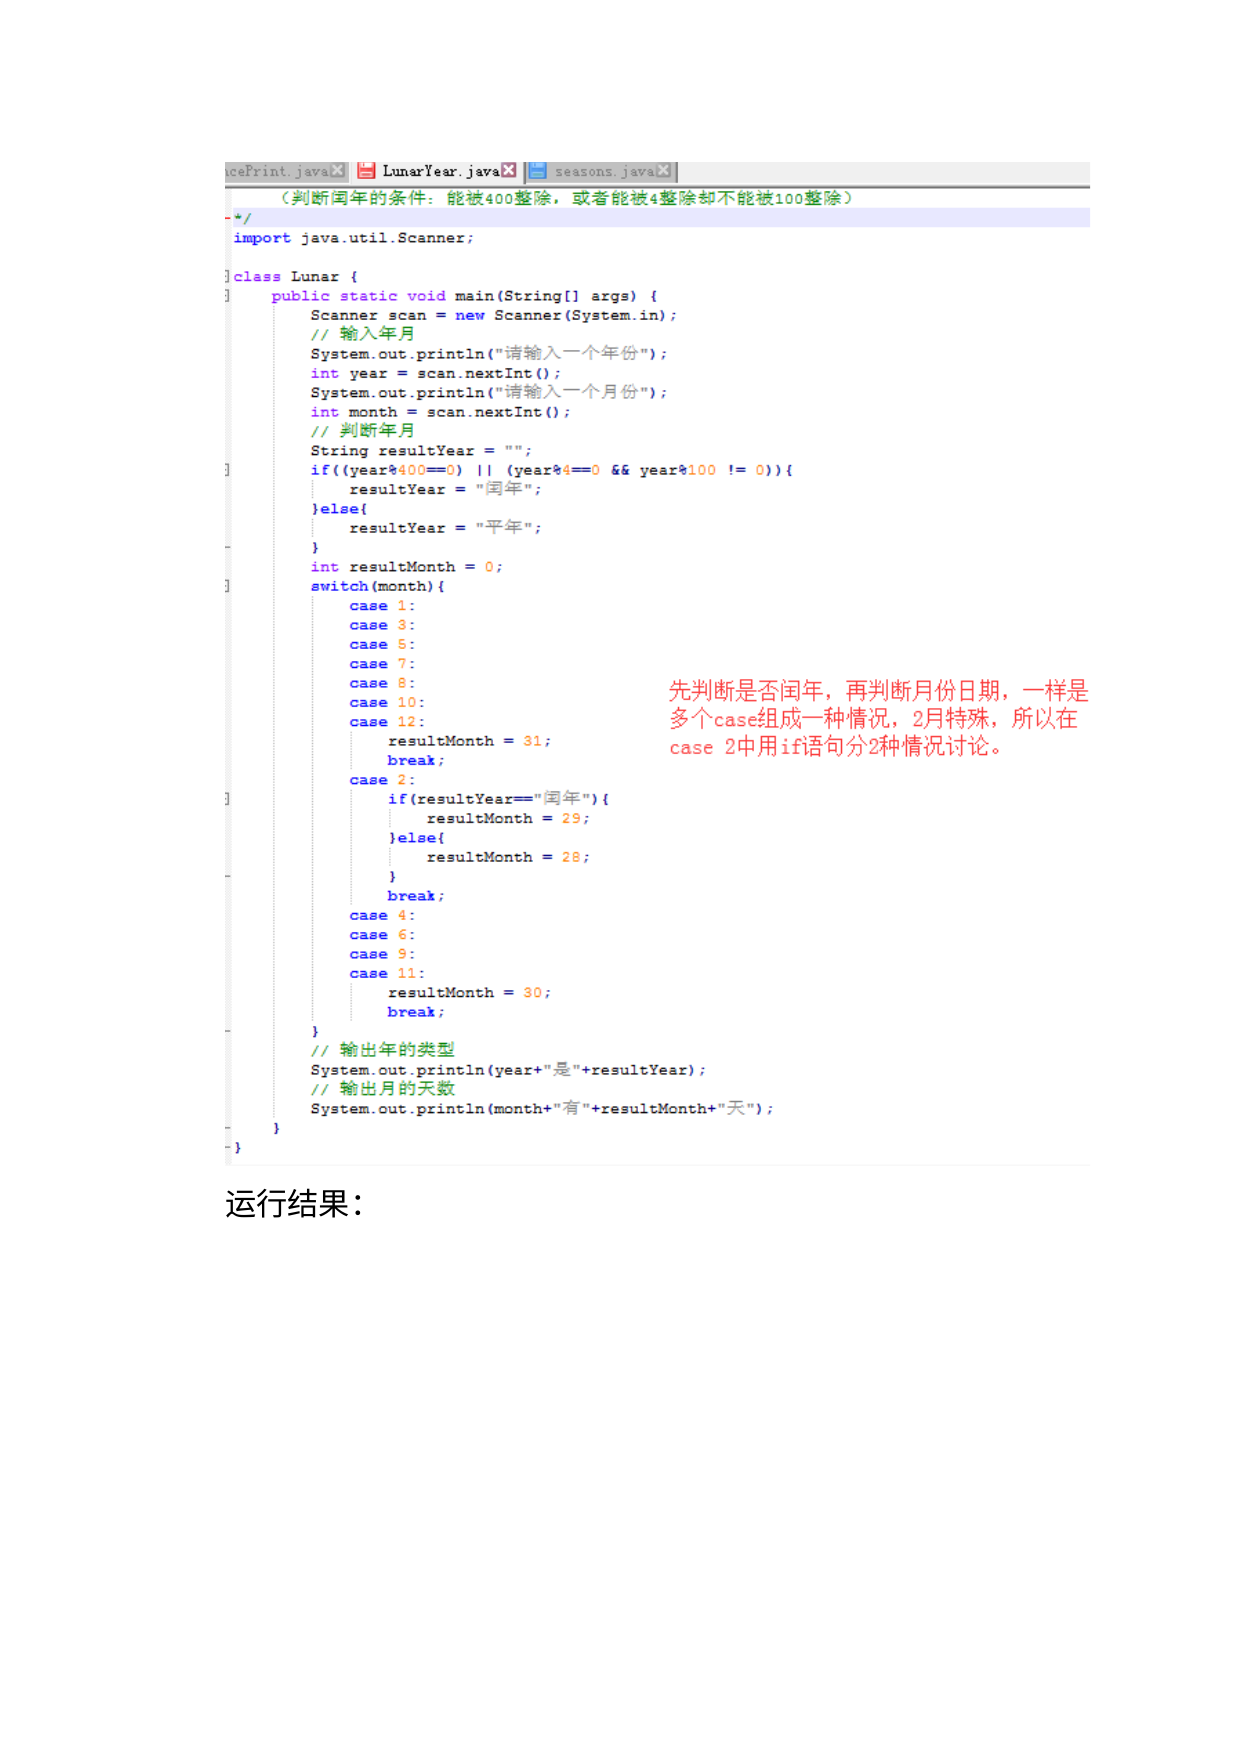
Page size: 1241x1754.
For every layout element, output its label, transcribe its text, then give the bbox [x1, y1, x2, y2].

list 运行结果： [225, 1169, 1053, 1234]
picture [225, 162, 1091, 1166]
